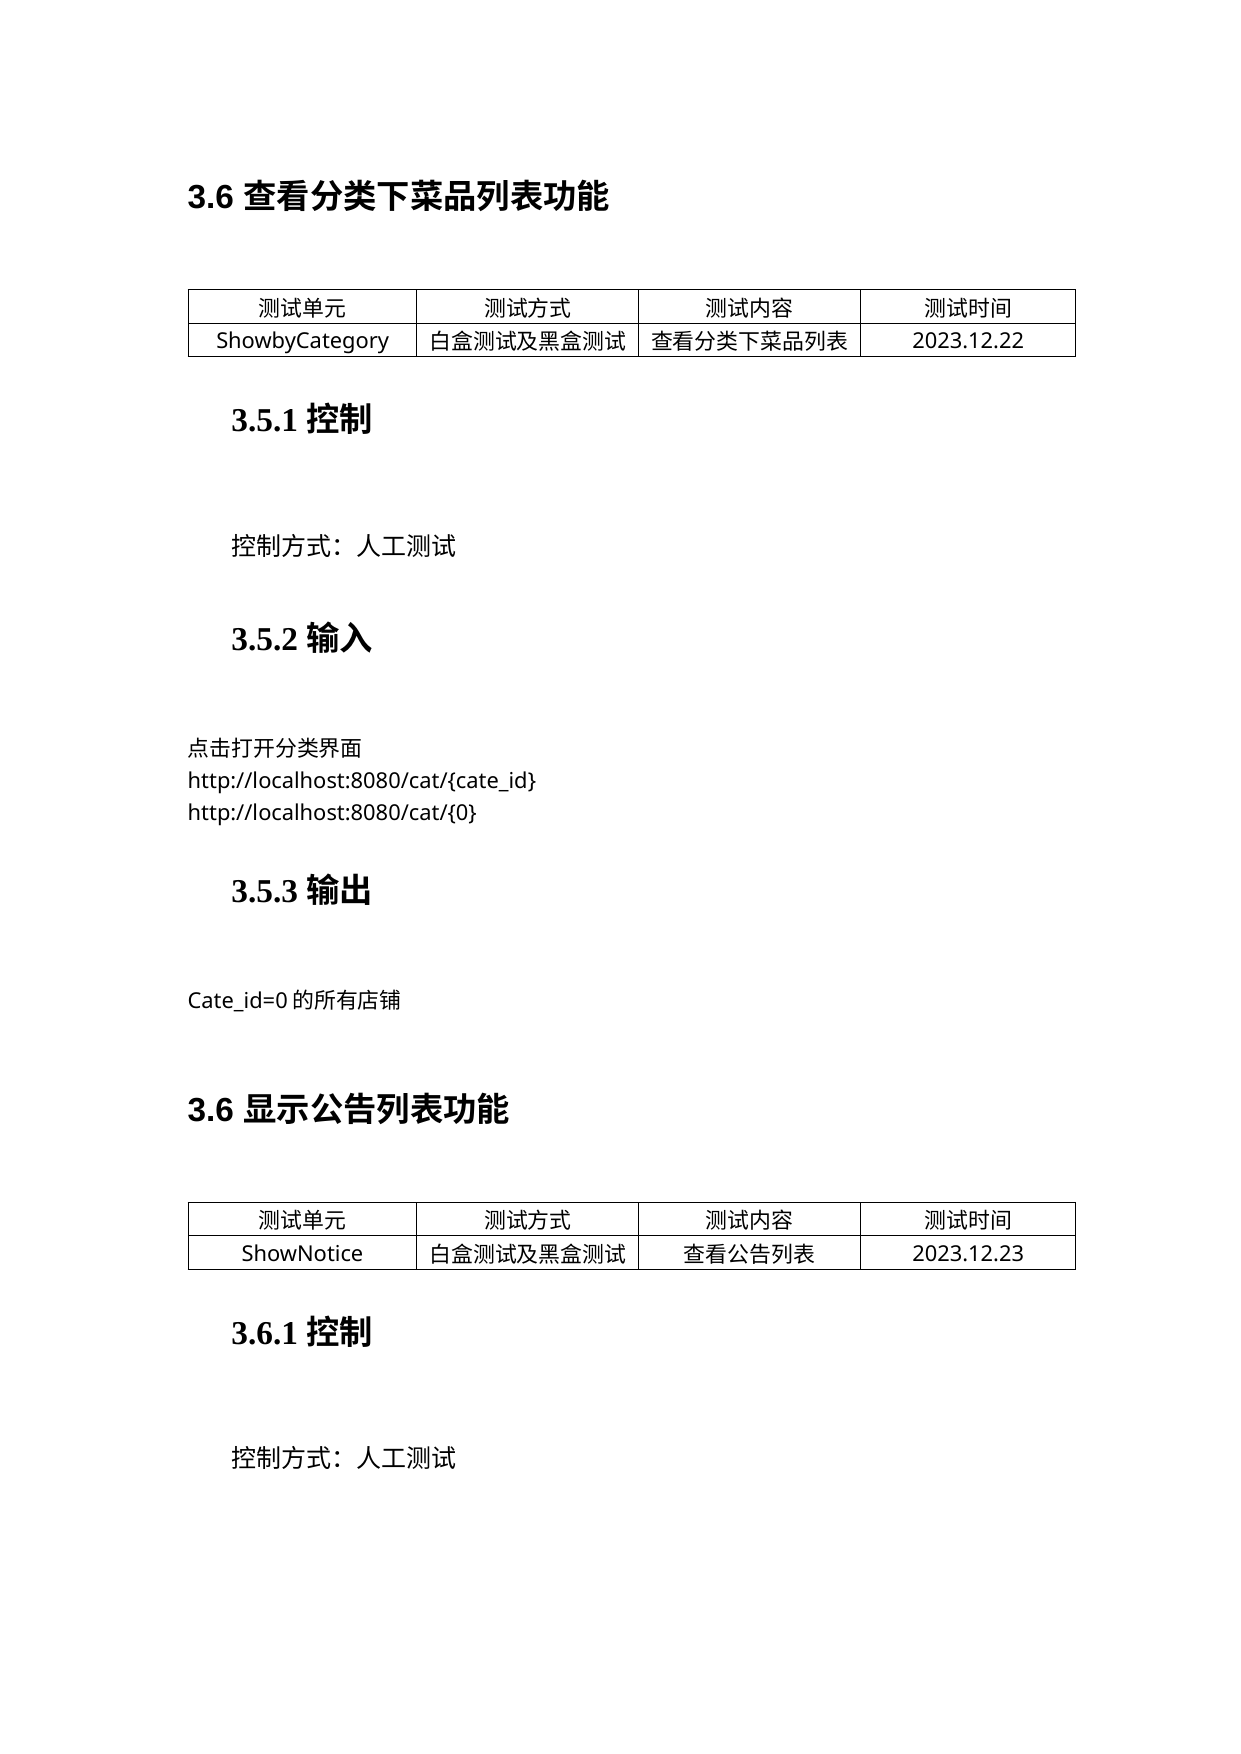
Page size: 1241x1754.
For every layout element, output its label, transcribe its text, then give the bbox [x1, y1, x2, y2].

table_cell 查看公告列表 [639, 1236, 860, 1269]
table_header 测试内容 [639, 1203, 860, 1235]
text http://localhost:8080/cat/{0} [187, 796, 1053, 828]
table_header 测试时间 [861, 290, 1075, 323]
text 3.6 显示公告列表功能 [187, 1075, 1053, 1140]
table_cell 2023.12.23 [861, 1236, 1075, 1269]
table_header 测试单元 [189, 1203, 416, 1235]
table_header 测试时间 [861, 1203, 1075, 1235]
text http://localhost:8080/cat/{cate_id} [187, 763, 1053, 796]
text 控制方式：人工测试 [187, 512, 1053, 577]
table_header 测试方式 [417, 290, 638, 323]
table_header 测试内容 [639, 290, 860, 323]
table_cell ShowbyCategory [189, 324, 416, 356]
text Cate_id=0的所有店铺 [187, 983, 1053, 1015]
table_header 测试单元 [189, 290, 416, 323]
text 3.6.1 控制 [187, 1297, 1053, 1362]
table_cell 2023.12.22 [861, 324, 1075, 356]
table_header 测试方式 [417, 1203, 638, 1235]
text 3.5.1 控制 [187, 384, 1053, 449]
subtitle 3.5.3 输出 [187, 855, 1053, 920]
table_cell 查看分类下菜品列表 [639, 324, 860, 356]
text 点击打开分类界面 [187, 731, 1053, 763]
text 控制方式：人工测试 [187, 1424, 1053, 1489]
subtitle 3.5.2 输入 [187, 604, 1053, 669]
table_cell 白盒测试及黑盒测试 [417, 1236, 638, 1269]
text 3.6 查看分类下菜品列表功能 [187, 162, 1053, 227]
table_cell ShowNotice [189, 1236, 416, 1269]
table_cell 白盒测试及黑盒测试 [417, 324, 638, 356]
